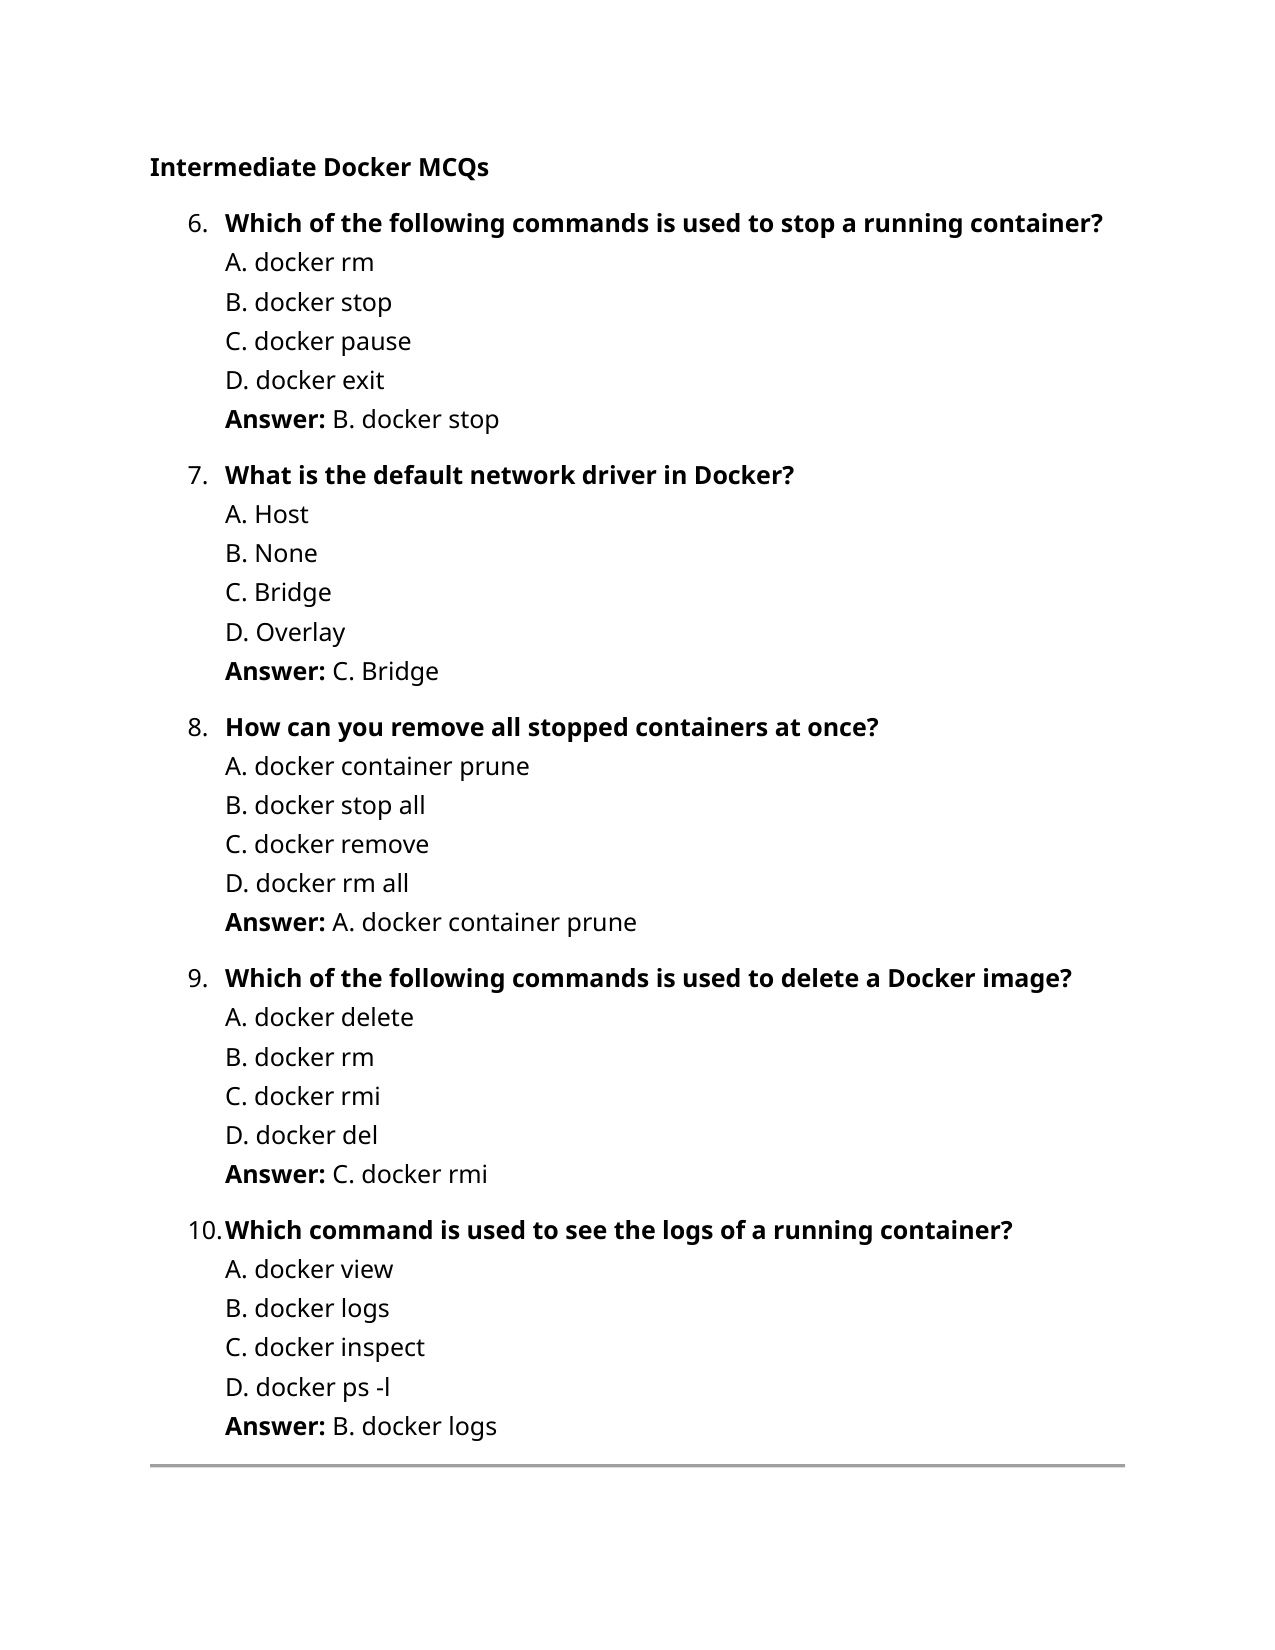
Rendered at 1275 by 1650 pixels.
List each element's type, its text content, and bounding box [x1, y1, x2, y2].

list Which of the following commands is used to delete a Docker image? A. docker delete B. docker rm C. docker rmi D. docker del Answer: C. docker rmi [187, 961, 1125, 1191]
text Intermediate Docker MCQs [150, 150, 1125, 184]
list Which command is used to see the logs of a running container? A. docker view B. docker logs C. docker inspect D. docker ps -l Answer: B. docker logs [187, 1212, 1125, 1442]
list How can you remove all stopped containers at once? A. docker container prune B. docker stop all C. docker remove D. docker rm all Answer: A. docker container prune [187, 709, 1125, 939]
list What is the default network driver in Docker? A. Host B. None C. Bridge D. Overlay Answer: C. Bridge [187, 457, 1125, 687]
list Which of the following commands is used to stop a running container? A. docker rm B. docker stop C. docker pause D. docker exit Answer: B. docker stop [187, 206, 1125, 436]
